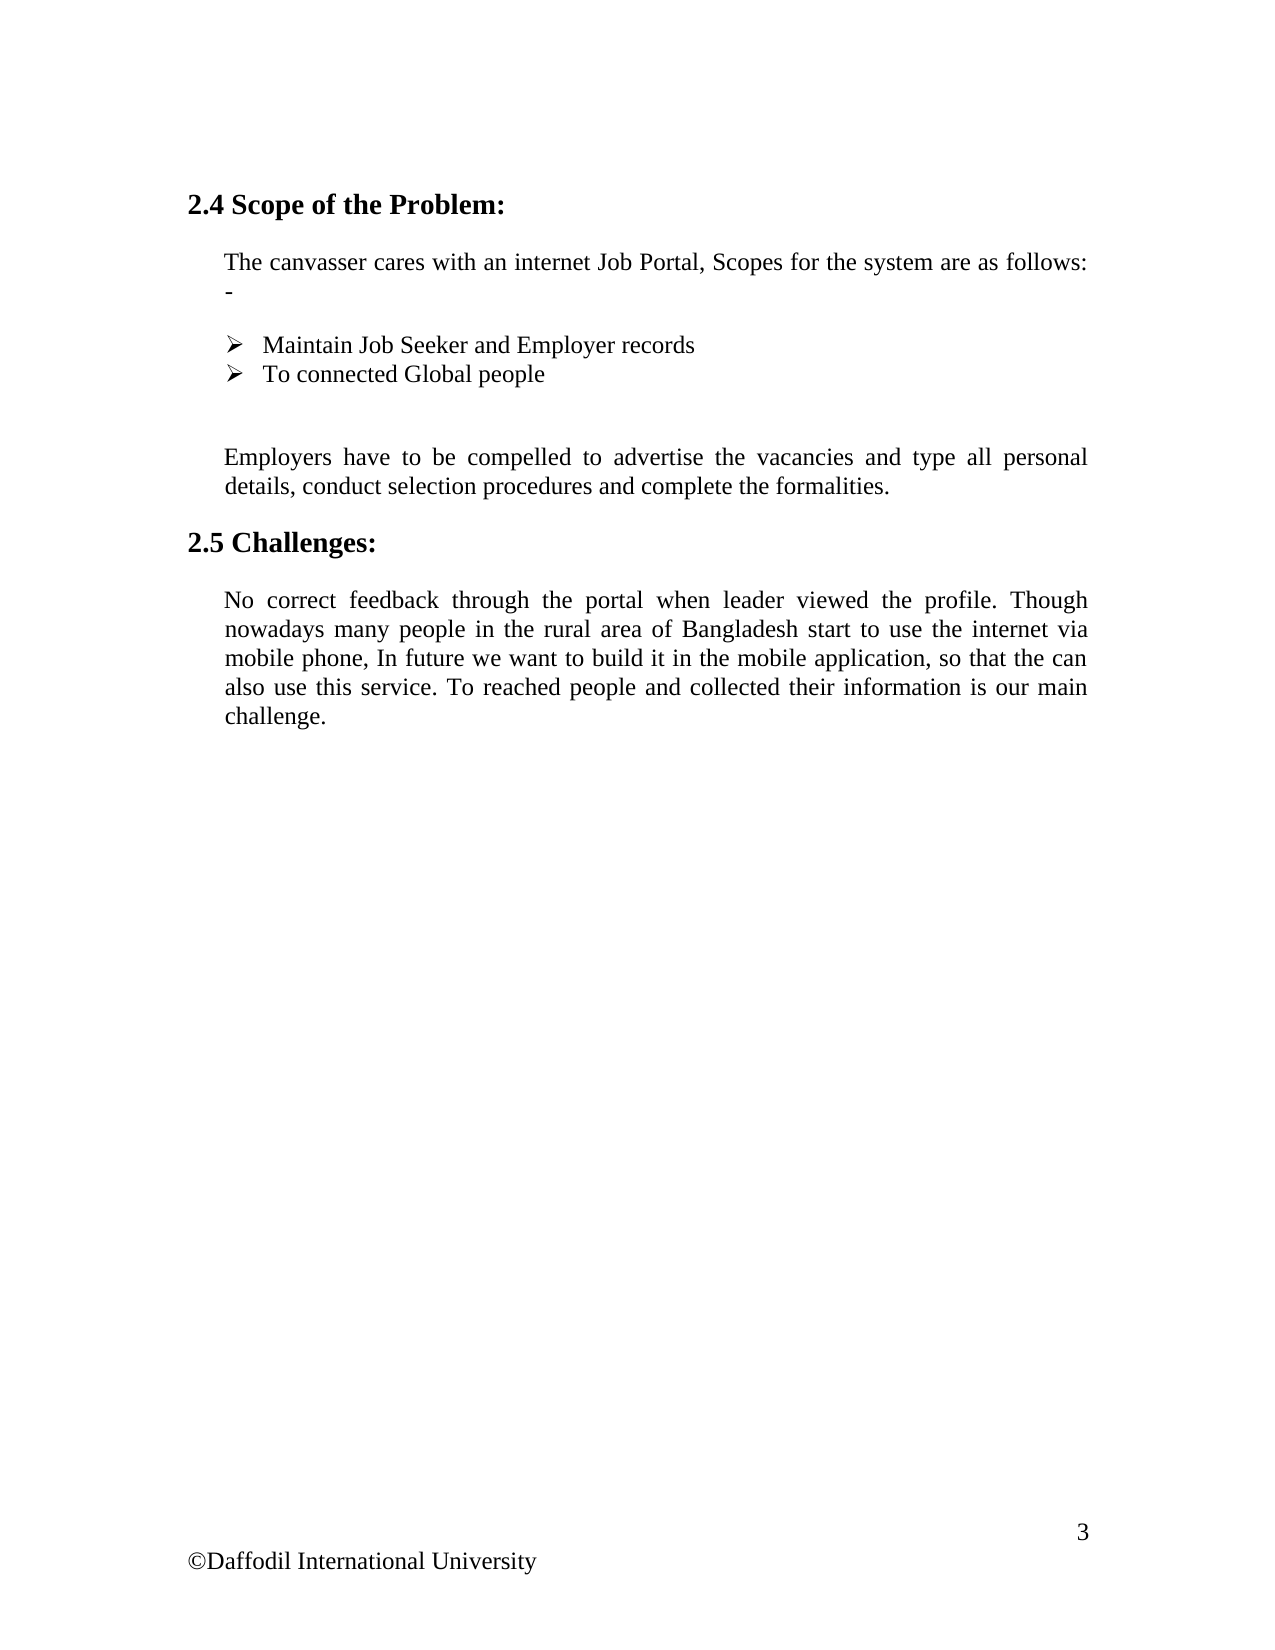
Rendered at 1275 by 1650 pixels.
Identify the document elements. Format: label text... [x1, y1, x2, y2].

list To connected Global people [225, 359, 1018, 388]
text 2.4 Scope of the Problem: [187, 187, 1018, 221]
list Maintain Job Seeker and Employer records [225, 330, 1018, 359]
text 2.5 Challenges: [187, 526, 1018, 559]
text No correct feedback through the portal when leader viewed the profile. Though nowadays many people in the rural area of Bangladesh start to use the internet via mobile phone, In future we want to build it in the mobile application, so that the can also use this service. To reached people and collected their information is our main challenge. [223, 585, 1089, 730]
text The canvasser cares with an internet Job Portal, Scopes for the system are as follows: - [223, 247, 1089, 305]
text Employers have to be compelled to advertise the vacancies and type all personal details, conduct selection procedures and complete the formalities. [223, 442, 1089, 500]
